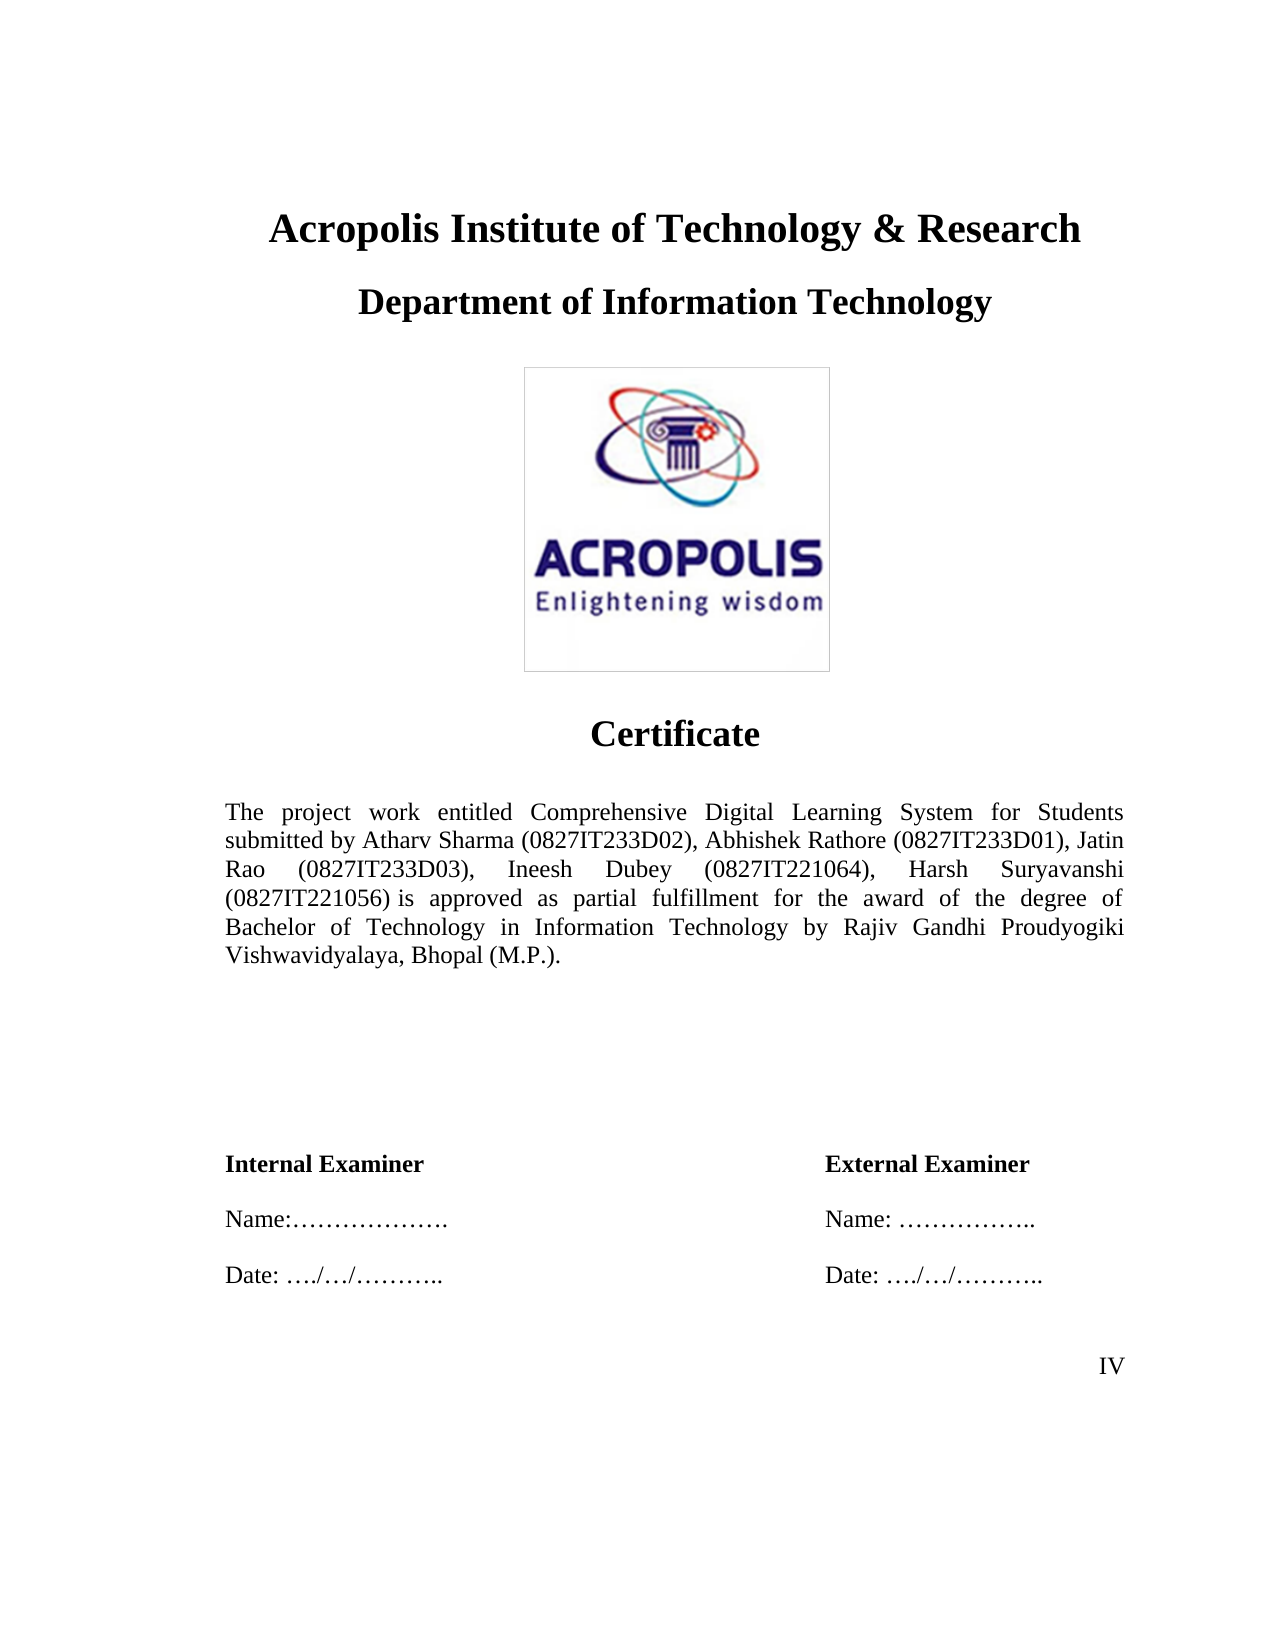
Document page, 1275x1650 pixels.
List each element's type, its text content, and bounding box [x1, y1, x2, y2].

text Acropolis Institute of Technology & Research [225, 204, 1125, 252]
picture [522, 365, 832, 674]
text Date: …./…/……….. Date: …./…/……….. [225, 1260, 1125, 1289]
text Department of Information Technology [225, 280, 1125, 323]
text The project work entitled Comprehensive Digital Learning System for Students submitted by Atharv Sharma (0827IT233D02), Abhishek Rathore (0827IT233D01), Jatin Rao (0827IT233D03), Ineesh Dubey (0827IT221064), Harsh Suryavanshi (0827IT221056) is approved as partial fulfillment for the award of the degree of Bachelor of Technology in Information Technology by Rajiv Gandhi Proudyogiki Vishwavidyalaya, Bhopal (M.P.). [225, 797, 1125, 969]
text Certificate [225, 711, 1125, 754]
text Name:………………. Name: …………….. [225, 1204, 1125, 1233]
text Internal Examiner External Examiner [225, 1149, 1125, 1177]
